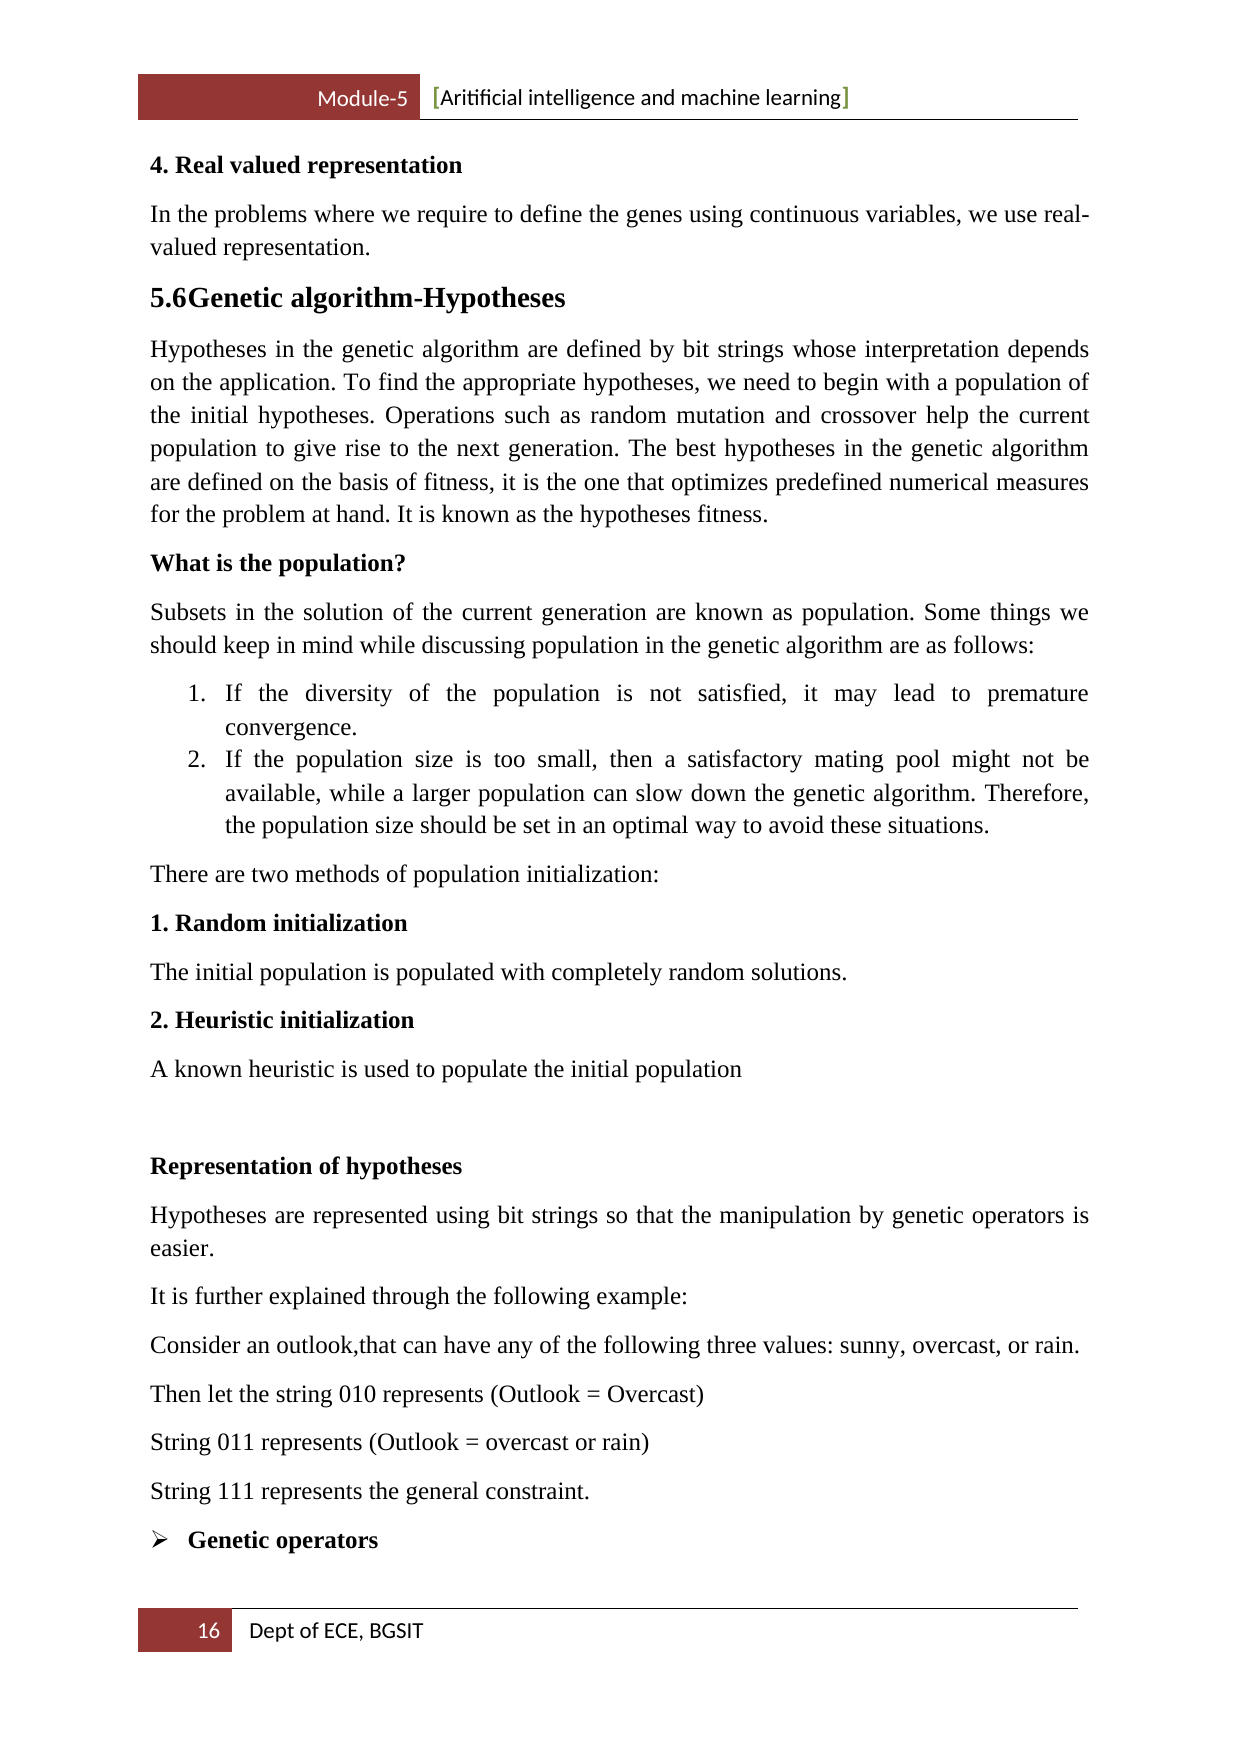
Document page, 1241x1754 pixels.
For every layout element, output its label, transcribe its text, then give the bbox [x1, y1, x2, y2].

text Then let the string 010 represents (Outlook = Overcast) [150, 1394, 1090, 1423]
text Hypotheses in the genetic algorithm are defined by bit strings whose interpretation depends on the application. To find the appropriate hypotheses, we need to begin with a population of the initial hypotheses. Operations such as random mutation and crossover help the current population to give rise to the next generation. The best hypotheses in the genetic algorithm are defined on the basis of fitness, it is the one that optimizes predefined numerical measures for the problem at hand. It is known as the hypotheses fitness. [150, 334, 1090, 528]
text It is further explained through the following example: [150, 1297, 1090, 1326]
text Subsets in the solution of the current generation are known as population. Some things we should keep in mind while discussing population in the genetic algorithm are as follows: [150, 597, 1090, 659]
text The initial population is populated with completely random solutions. [150, 972, 1090, 1001]
text In the problems where we require to define the genes using continuous variables, we use real-valued representation. [150, 199, 1090, 260]
text Hypotheses are represented using bit strings so that the manipulation by genetic operators is easier. [150, 1215, 1090, 1277]
text Representation of hypotheses [150, 1167, 1090, 1196]
text A known heuristic is used to populate the initial population [150, 1069, 1090, 1098]
text String 011 represents (Outlook = overcast or rain) [150, 1443, 1090, 1472]
text String 111 represents the general constraint. [150, 1492, 1090, 1520]
list Genetic operators [150, 1540, 1090, 1569]
text 4. Real valued representation [150, 150, 1090, 179]
text 1. Random initialization [150, 923, 1090, 952]
text There are two methods of population initialization: [150, 875, 1090, 904]
list Genetic algorithm-Hypotheses [150, 280, 1090, 314]
text 2. Heuristic initialization [150, 1021, 1090, 1049]
text Consider an outlook,that can have any of the following three values: sunny, overcast, or rain. [150, 1346, 1090, 1374]
list If the diversity of the population is not satisfied, it may lead to premature convergence. [187, 678, 1090, 740]
list If the population size is too small, then a satisfactory mating pool might not be available, while a larger population can slow down the genetic algorithm. Therefore, the population size should be set in an optimal way to avoid these situations. [187, 760, 1090, 855]
text What is the population? [150, 548, 1090, 577]
